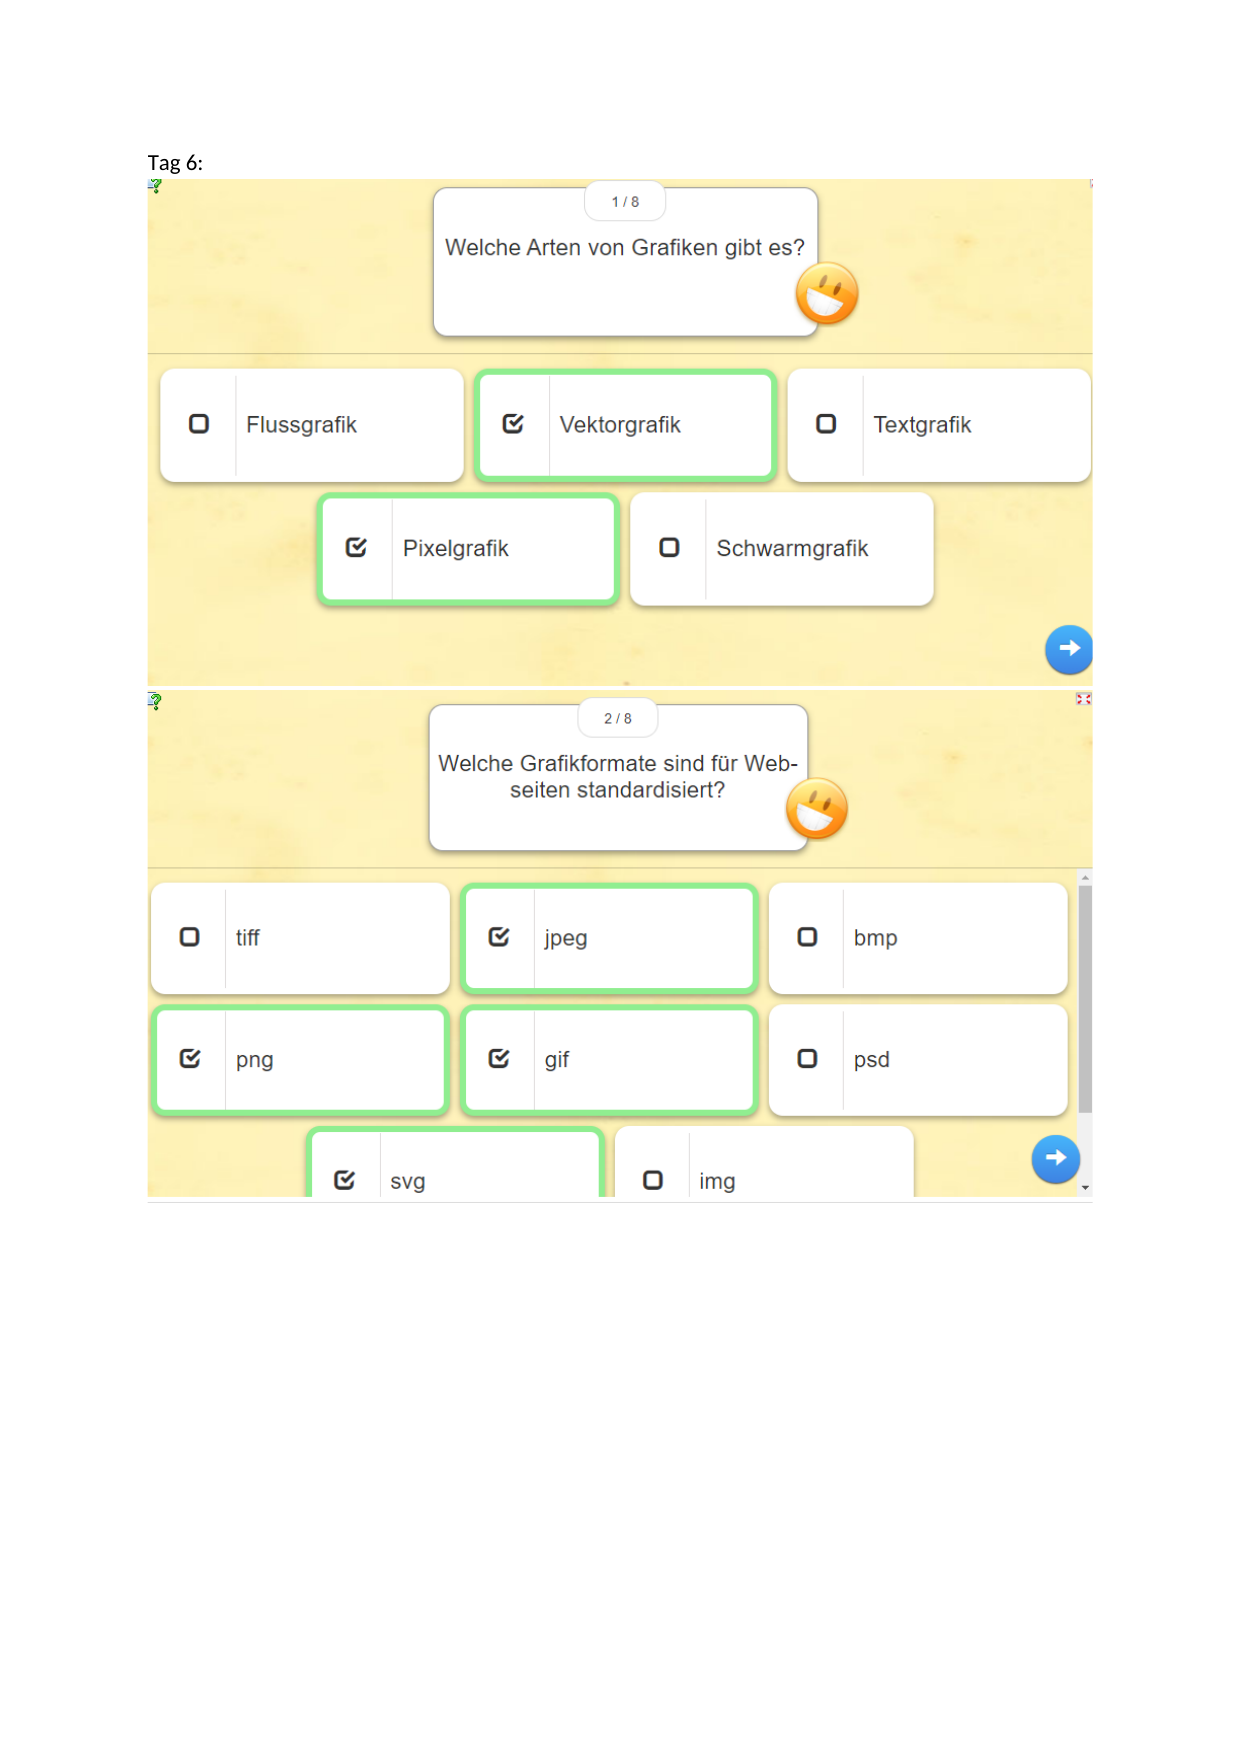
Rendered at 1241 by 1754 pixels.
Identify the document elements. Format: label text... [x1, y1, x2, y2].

picture [147, 179, 1093, 686]
picture [147, 689, 1093, 1203]
text Tag 6: [148, 148, 1093, 179]
